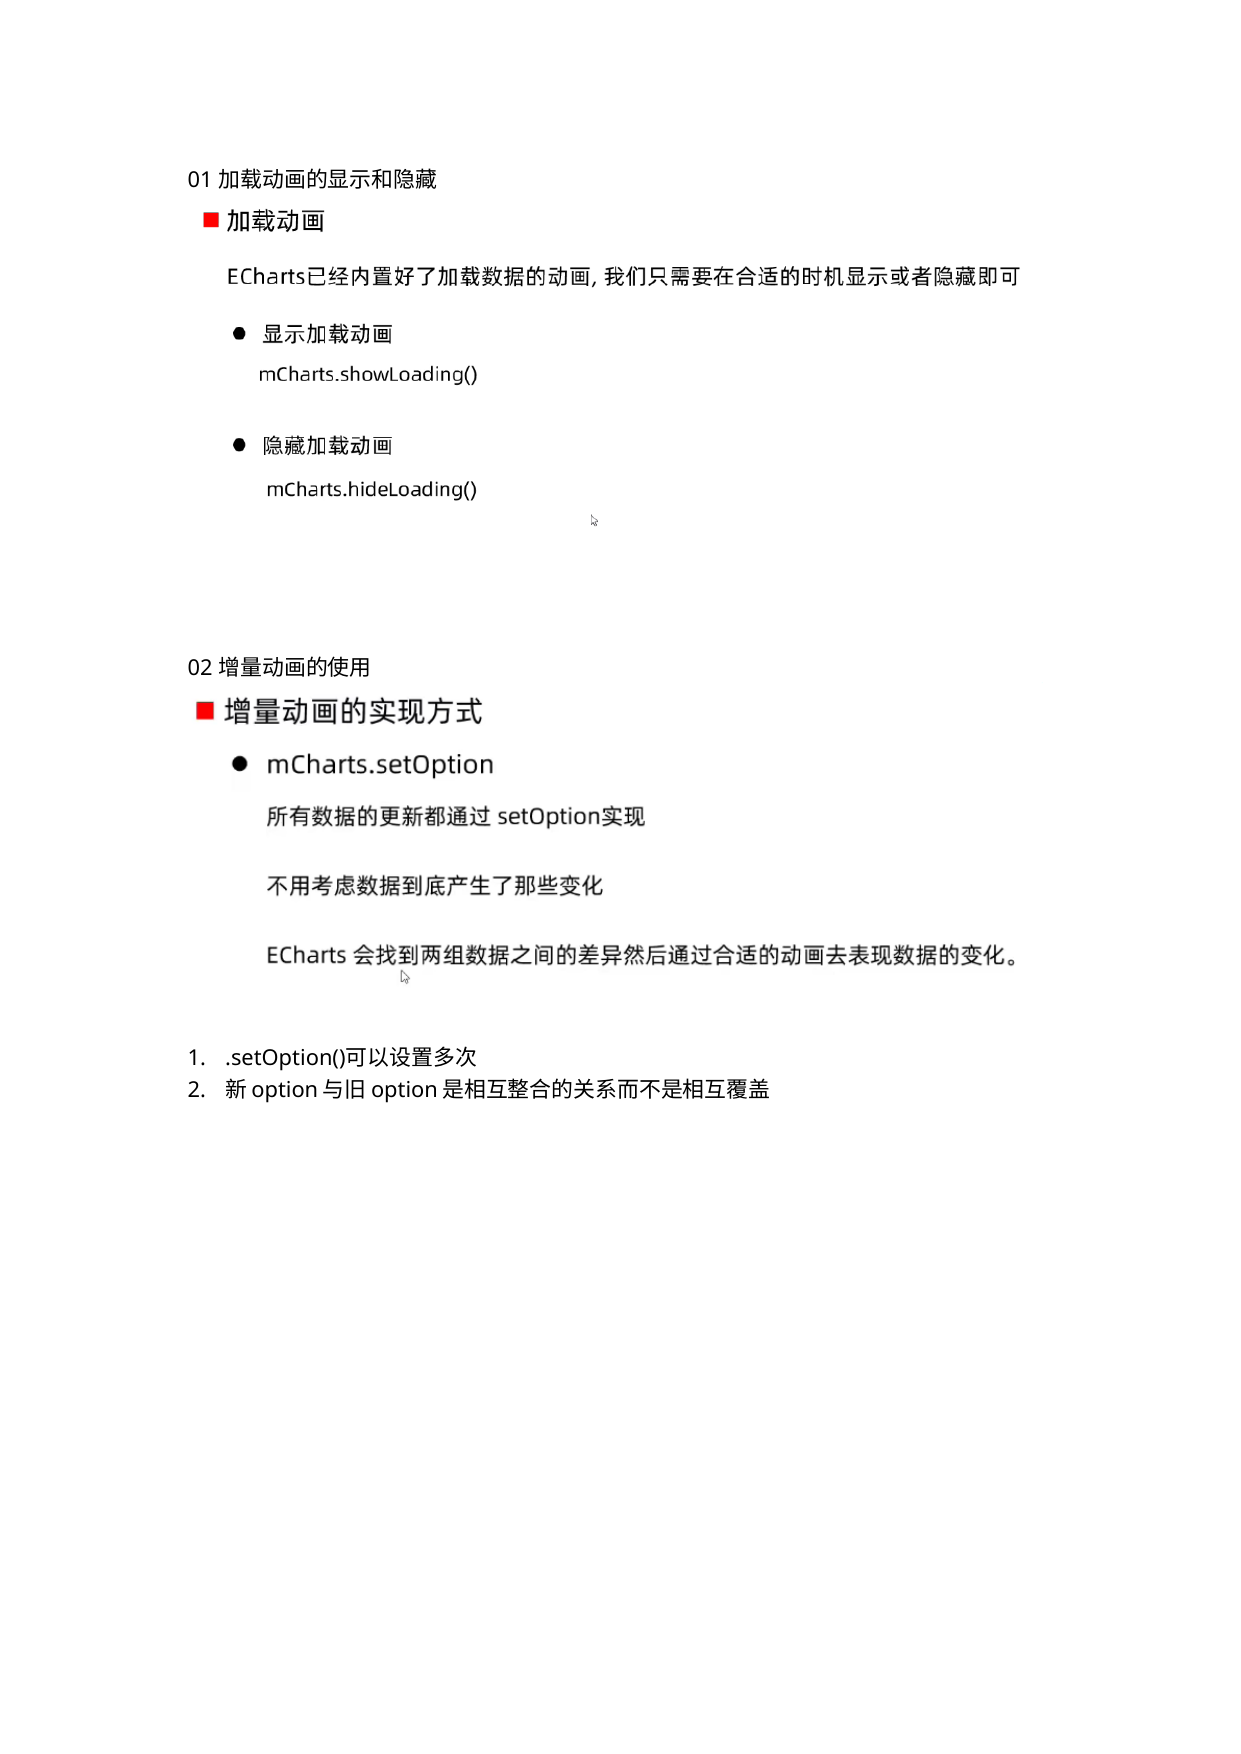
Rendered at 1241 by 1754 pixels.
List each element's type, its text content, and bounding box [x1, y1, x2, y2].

text 01 加载动画的显示和隐藏 [187, 162, 1053, 194]
list 新option与旧option是相互整合的关系而不是相互覆盖 [187, 1072, 1053, 1104]
picture [187, 194, 1053, 591]
list .setOption()可以设置多次 [187, 1039, 1053, 1072]
picture [187, 682, 1043, 1027]
text 02 增量动画的使用 [187, 649, 1053, 682]
